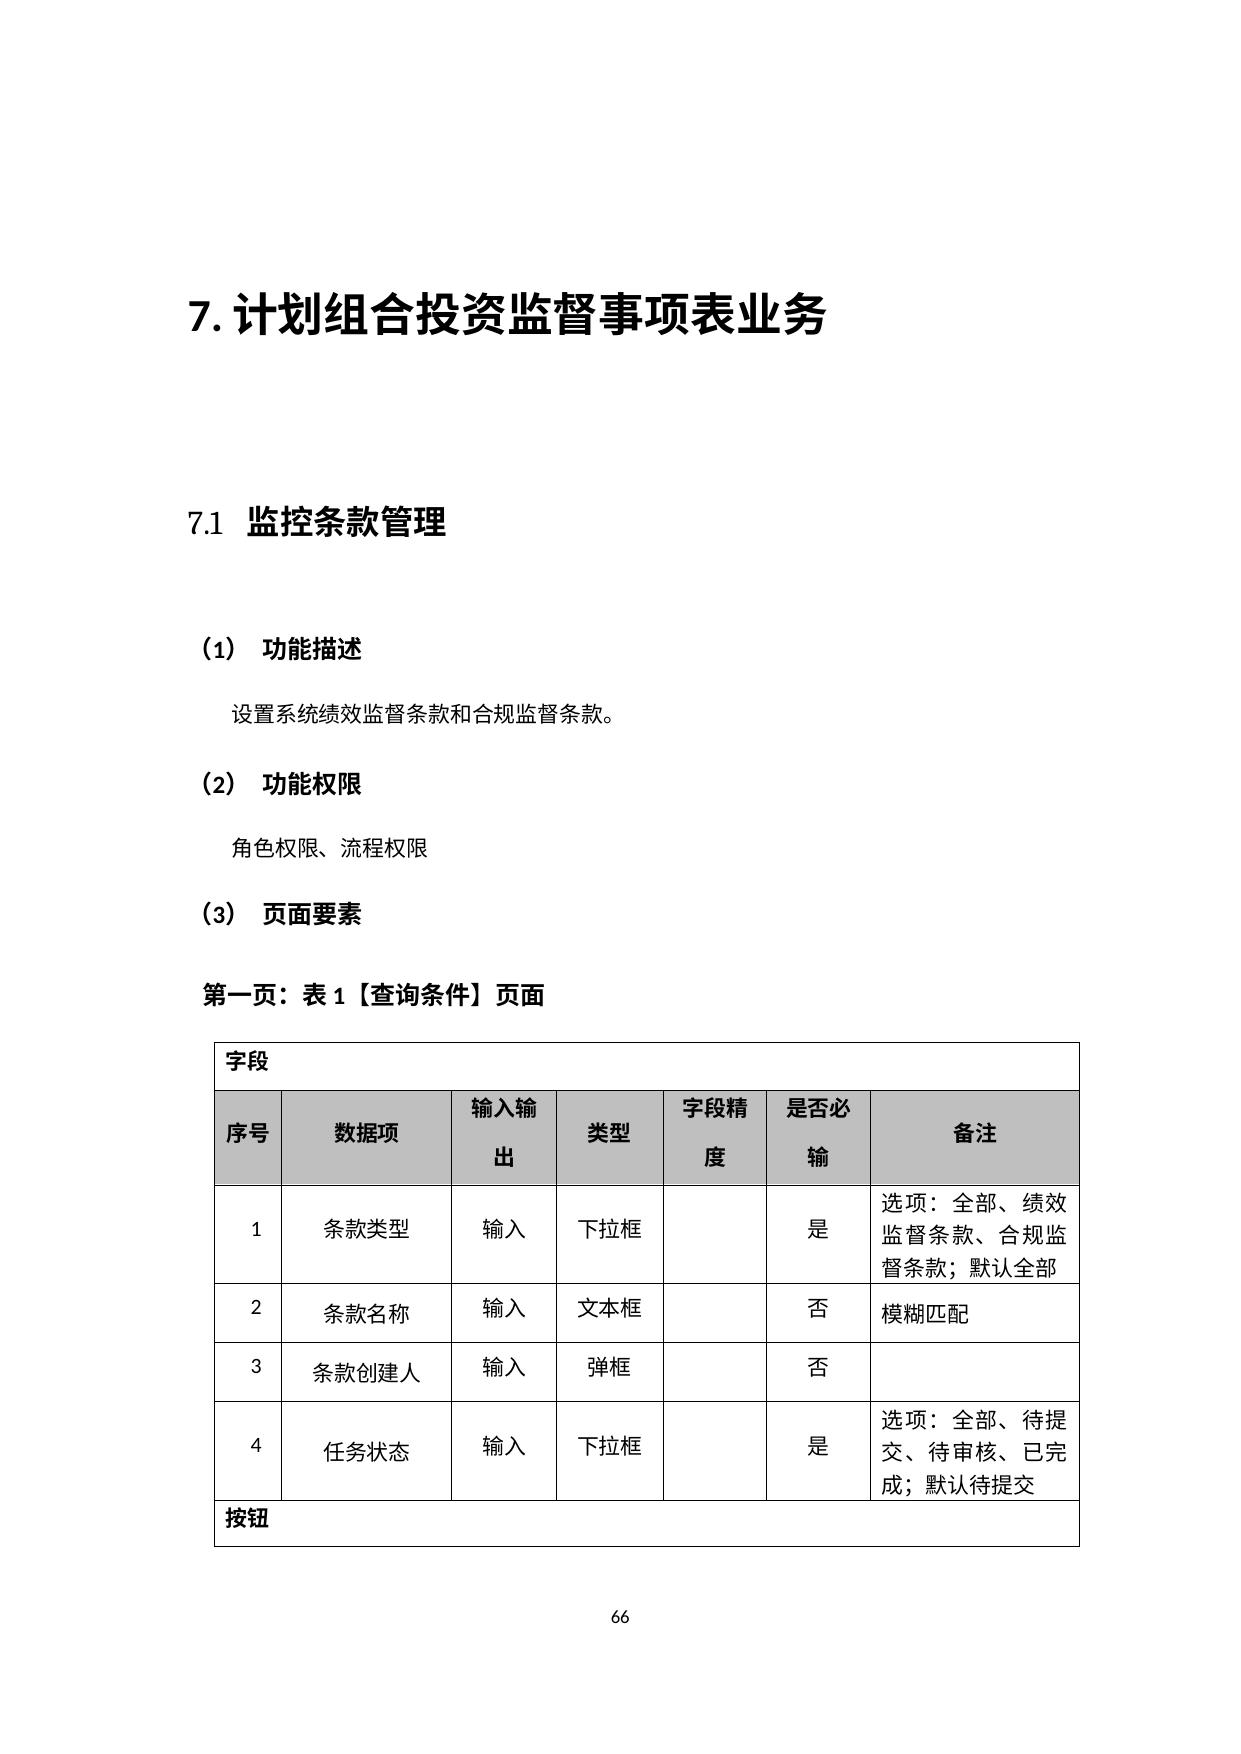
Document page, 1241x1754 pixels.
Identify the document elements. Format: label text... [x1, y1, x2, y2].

text 设置系统绩效监督条款和合规监督条款。 [187, 696, 1053, 729]
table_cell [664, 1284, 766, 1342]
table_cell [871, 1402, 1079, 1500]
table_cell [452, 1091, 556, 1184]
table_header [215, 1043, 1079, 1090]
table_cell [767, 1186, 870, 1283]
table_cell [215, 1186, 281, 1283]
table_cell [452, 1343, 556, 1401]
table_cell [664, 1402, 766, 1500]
text 第一页：表1【查询条件】页面 [202, 961, 1053, 1026]
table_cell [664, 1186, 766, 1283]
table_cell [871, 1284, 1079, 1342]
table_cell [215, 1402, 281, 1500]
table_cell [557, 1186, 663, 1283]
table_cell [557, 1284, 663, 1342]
subtitle 计划组合投资监督事项表业务 [187, 262, 1053, 360]
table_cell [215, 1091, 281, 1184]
list 角色权限、流程权限 [187, 831, 1053, 863]
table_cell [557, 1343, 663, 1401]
subtitle 监控条款管理 [187, 488, 1031, 553]
list 页面要素 [187, 880, 1053, 945]
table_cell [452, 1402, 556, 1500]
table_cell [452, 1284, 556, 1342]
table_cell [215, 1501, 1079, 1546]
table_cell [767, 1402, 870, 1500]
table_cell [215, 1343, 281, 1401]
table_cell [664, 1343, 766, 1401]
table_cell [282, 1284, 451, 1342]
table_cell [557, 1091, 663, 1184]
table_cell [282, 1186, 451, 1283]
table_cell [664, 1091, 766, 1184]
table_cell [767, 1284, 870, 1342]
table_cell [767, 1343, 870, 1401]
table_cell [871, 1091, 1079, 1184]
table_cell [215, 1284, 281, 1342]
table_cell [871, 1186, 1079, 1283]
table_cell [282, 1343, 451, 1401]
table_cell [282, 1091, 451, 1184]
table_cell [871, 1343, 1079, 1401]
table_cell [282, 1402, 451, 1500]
list 功能权限 [187, 750, 1053, 815]
list 功能描述 [187, 615, 1053, 680]
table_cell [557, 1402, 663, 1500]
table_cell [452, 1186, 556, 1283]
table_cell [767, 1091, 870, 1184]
